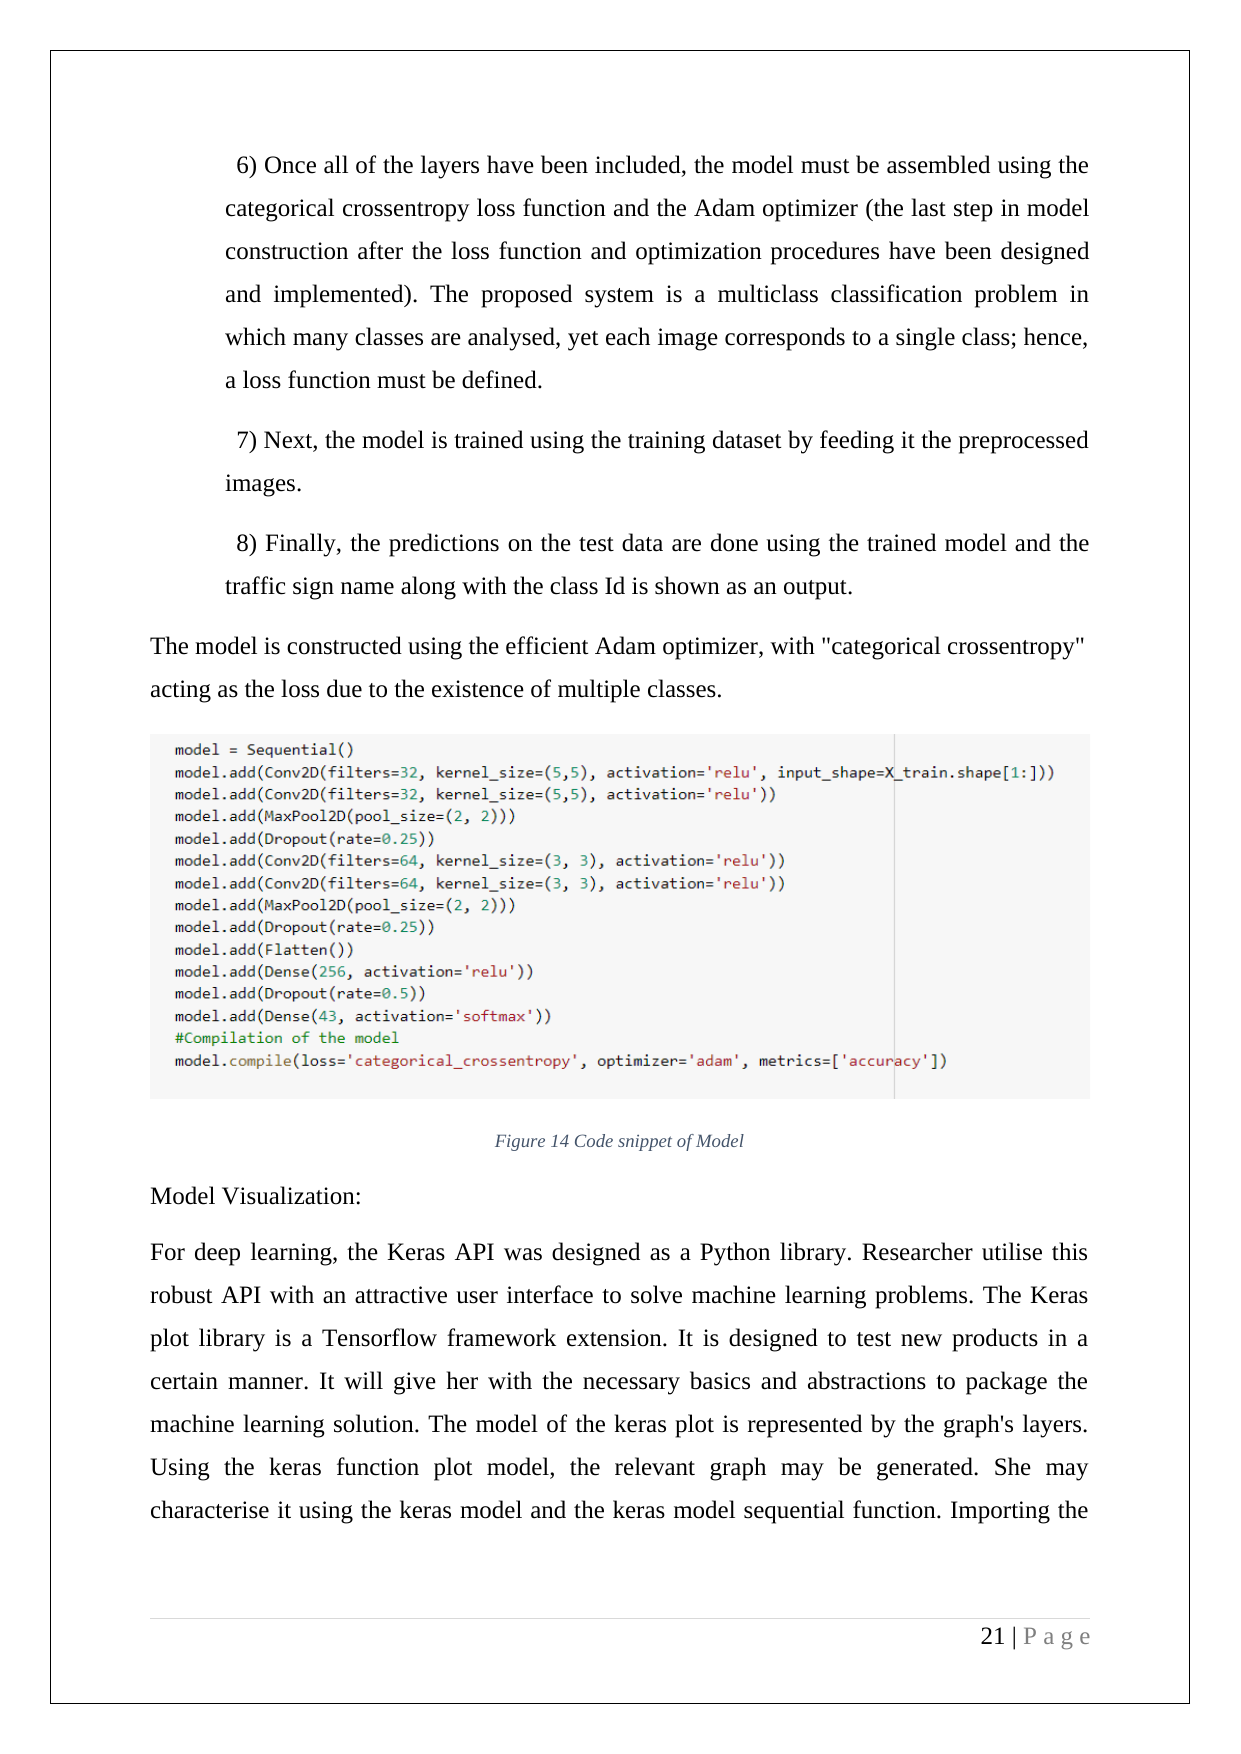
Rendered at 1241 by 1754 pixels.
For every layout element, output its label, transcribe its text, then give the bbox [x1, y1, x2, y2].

text “7) Next, the model is trained using the training dataset by feeding it the preprocessed images. [225, 425, 1090, 497]
text “8) Finally, the predictions on the test data are done using the trained model and the traffic sign name along with the class Id is shown as an output.” [225, 528, 1090, 600]
picture [150, 734, 1091, 1099]
text The model is constructed using the efficient Adam optimizer, with "categorical crossentropy" acting as the loss due to the existence of multiple classes. [150, 631, 1090, 703]
text “6) Once all of the layers have been included, the model must be assembled using the categorical crossentropy loss function and the Adam optimizer (the last step in model construction after the loss function and optimization procedures have been designed and implemented). The proposed system is a multiclass classification problem in which many classes are analysed, yet each image corresponds to a single class; hence, a loss function must be defined.” [225, 150, 1090, 394]
subtitle Model Visualization: [150, 1181, 1090, 1209]
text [150, 1237, 1090, 1524]
text Figure 14 Code snippet of Model [150, 1130, 1090, 1152]
